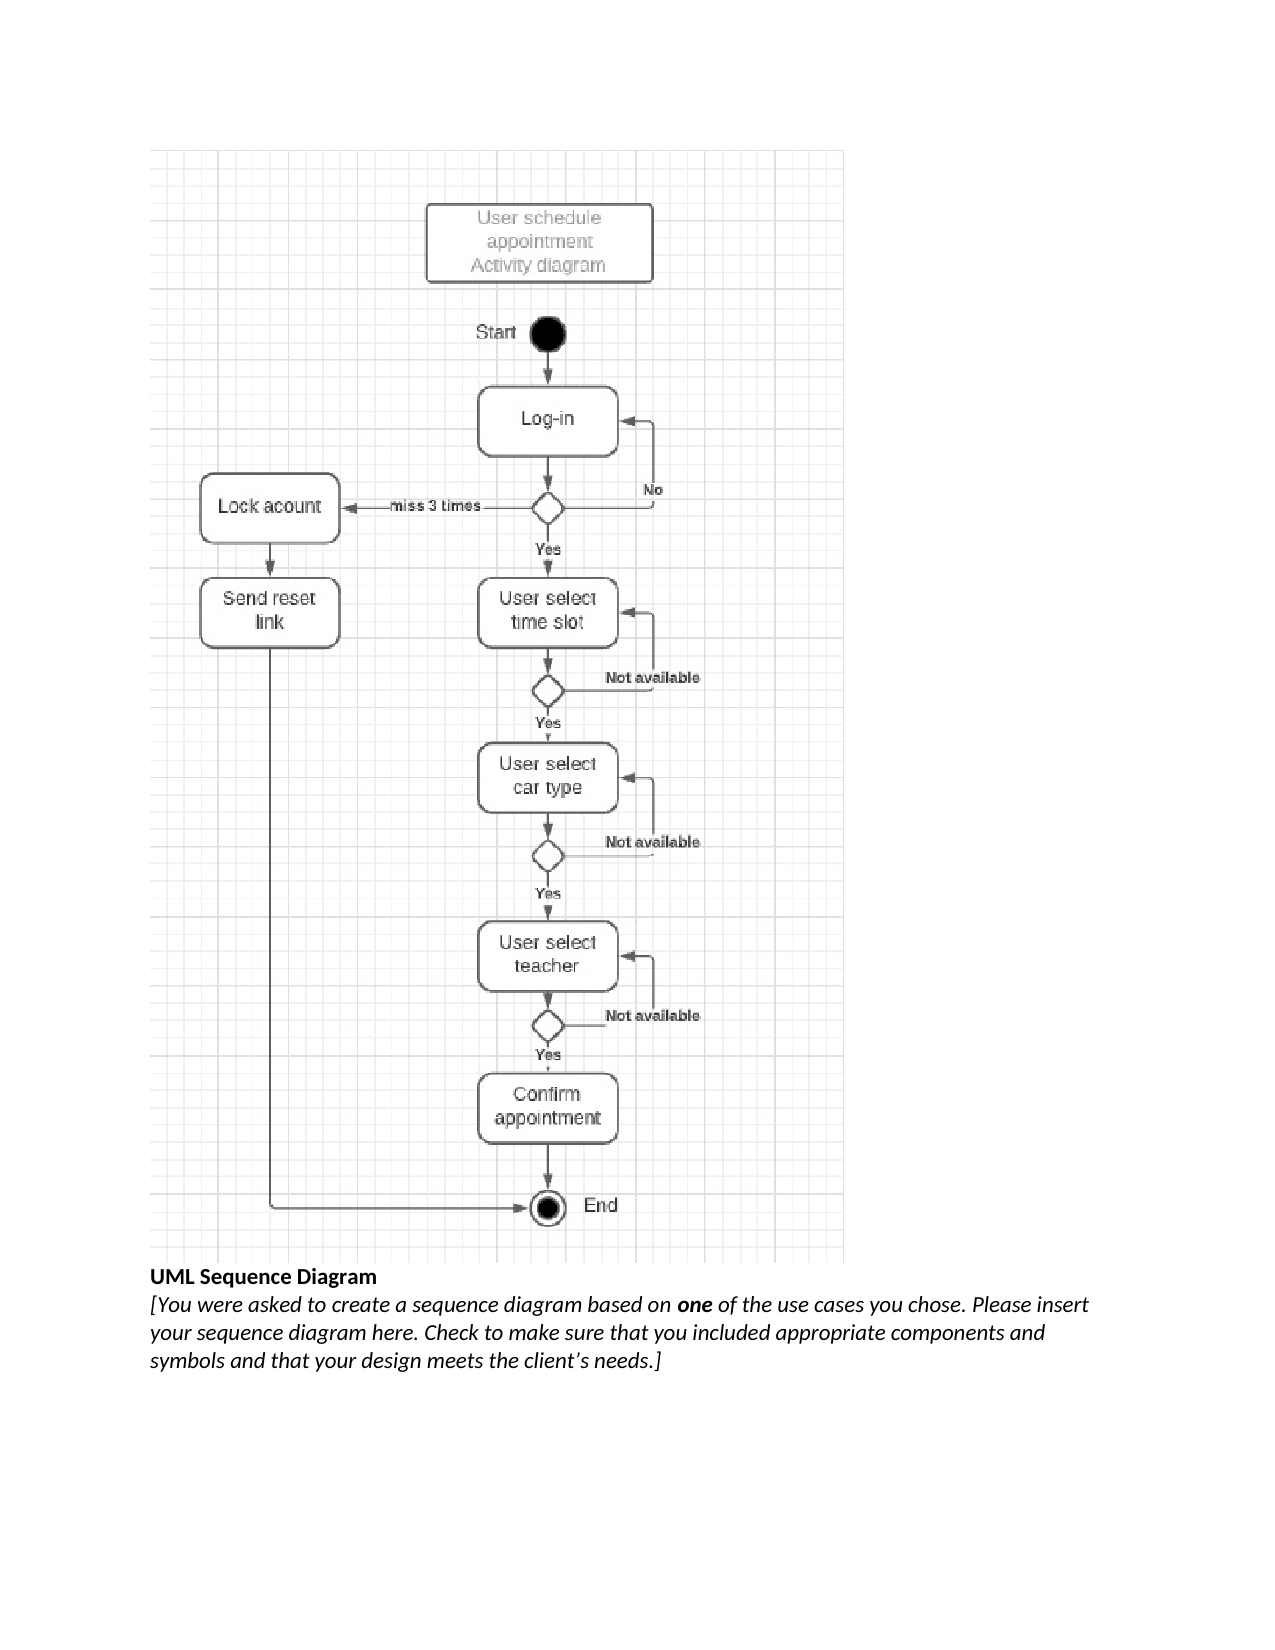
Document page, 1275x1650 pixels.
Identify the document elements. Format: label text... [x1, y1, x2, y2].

text [You were asked to create a sequence diagram based on one of the use cases you chose. Please insert your sequence diagram here. Check to make sure that you included appropriate components and symbols and that your design meets the client’s needs.] [150, 1290, 1125, 1374]
text UML Sequence Diagram [150, 1262, 1125, 1290]
picture [150, 150, 844, 1263]
